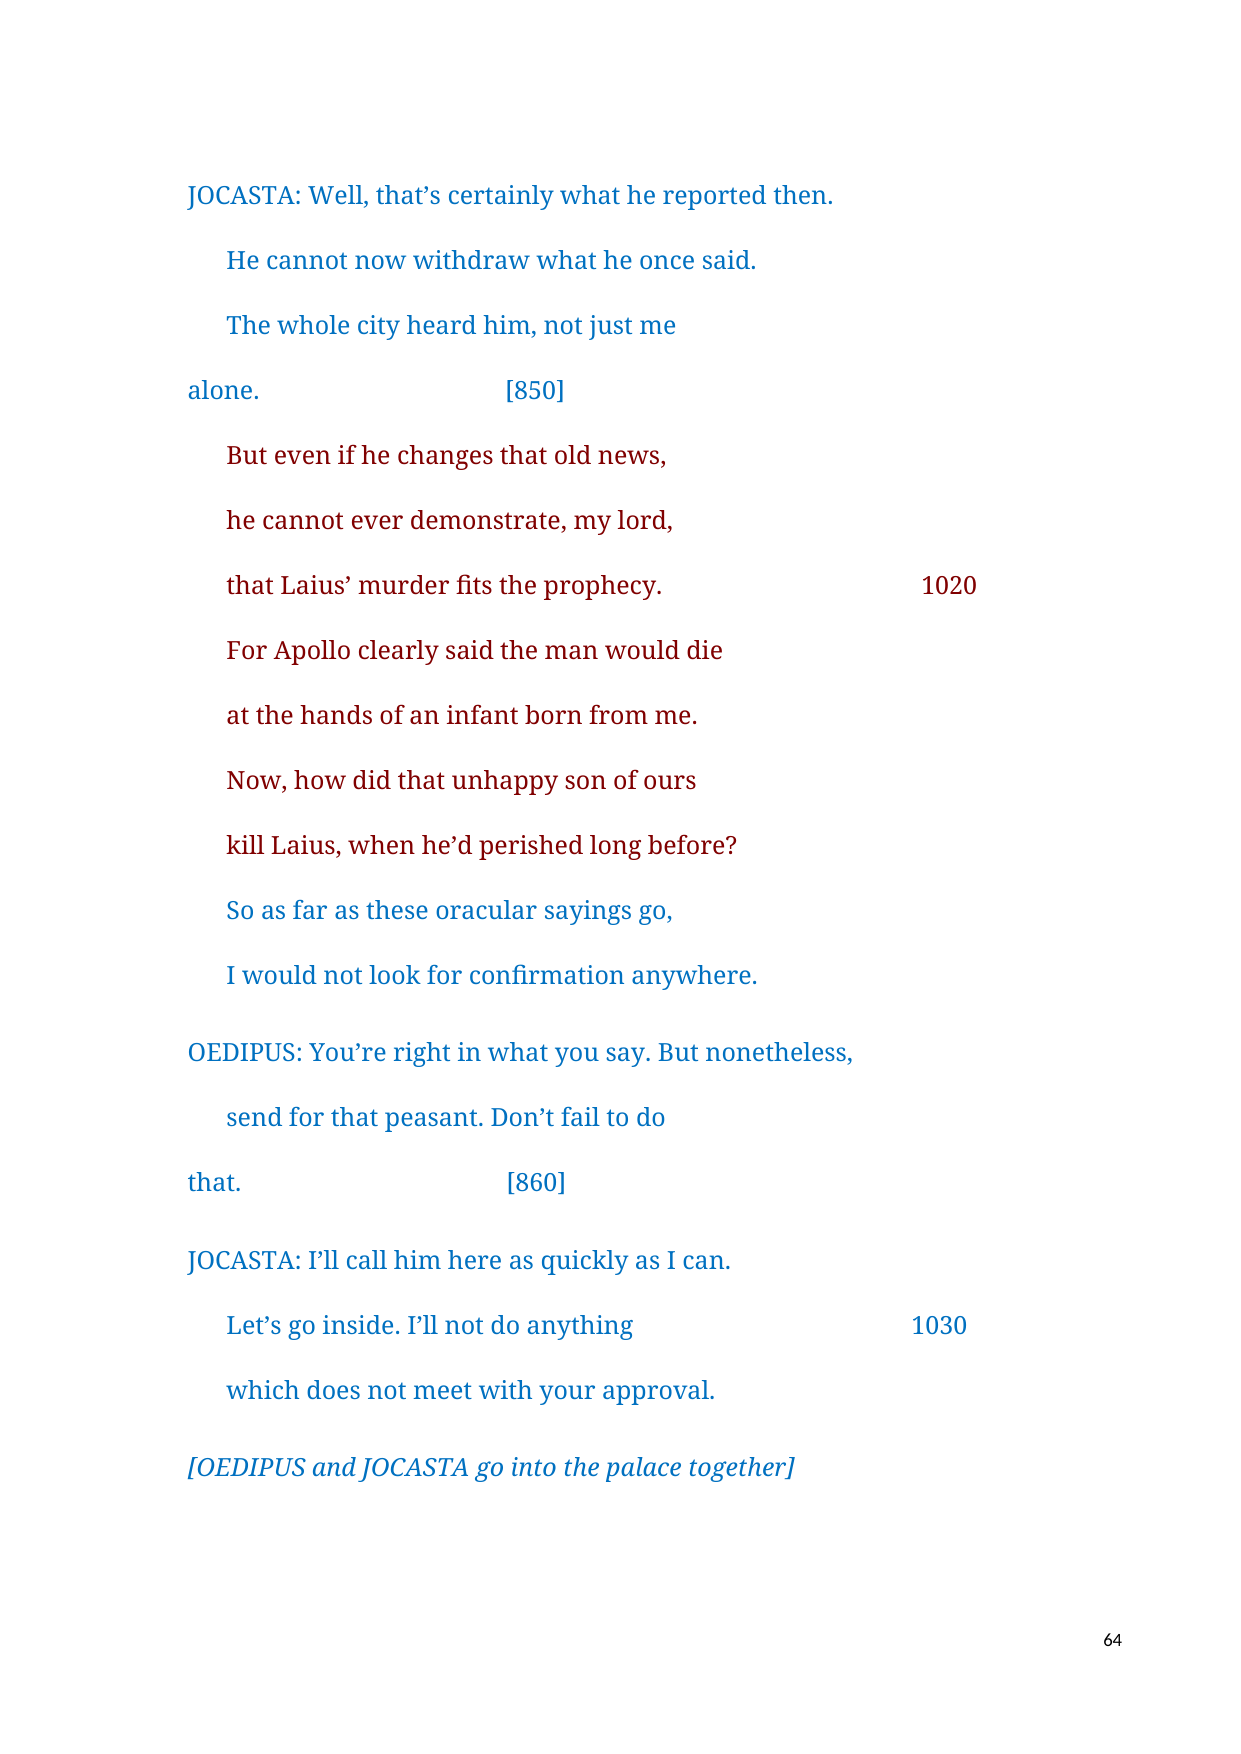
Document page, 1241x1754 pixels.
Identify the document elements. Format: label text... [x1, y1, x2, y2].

text JOCASTA: I’ll call him here as quickly as I can. Let’s go inside. I’ll not do anything 1030 which does not meet with your approval. [187, 1227, 1024, 1422]
text JOCASTA: Well, that’s certainly what he reported then. He cannot now withdraw what he once said. The whole city heard him, not just me alone. [850] But even if he changes that old news, he cannot ever demonstrate, my lord, that Laius’ murder fits the prophecy. 1020 For Apollo clearly said the man would die at the hands of an infant born from me. Now, how did that unhappy son of ours kill Laius, when he’d perished long before? So as far as these oracular sayings go, I would not look for confirmation anywhere. [187, 162, 1024, 1007]
text OEDIPUS: You’re right in what you say. But nonetheless, send for that peasant. Don’t fail to do that. [860] [187, 1019, 1024, 1214]
text [OEDIPUS and JOCASTA go into the palace together] [187, 1434, 1024, 1499]
